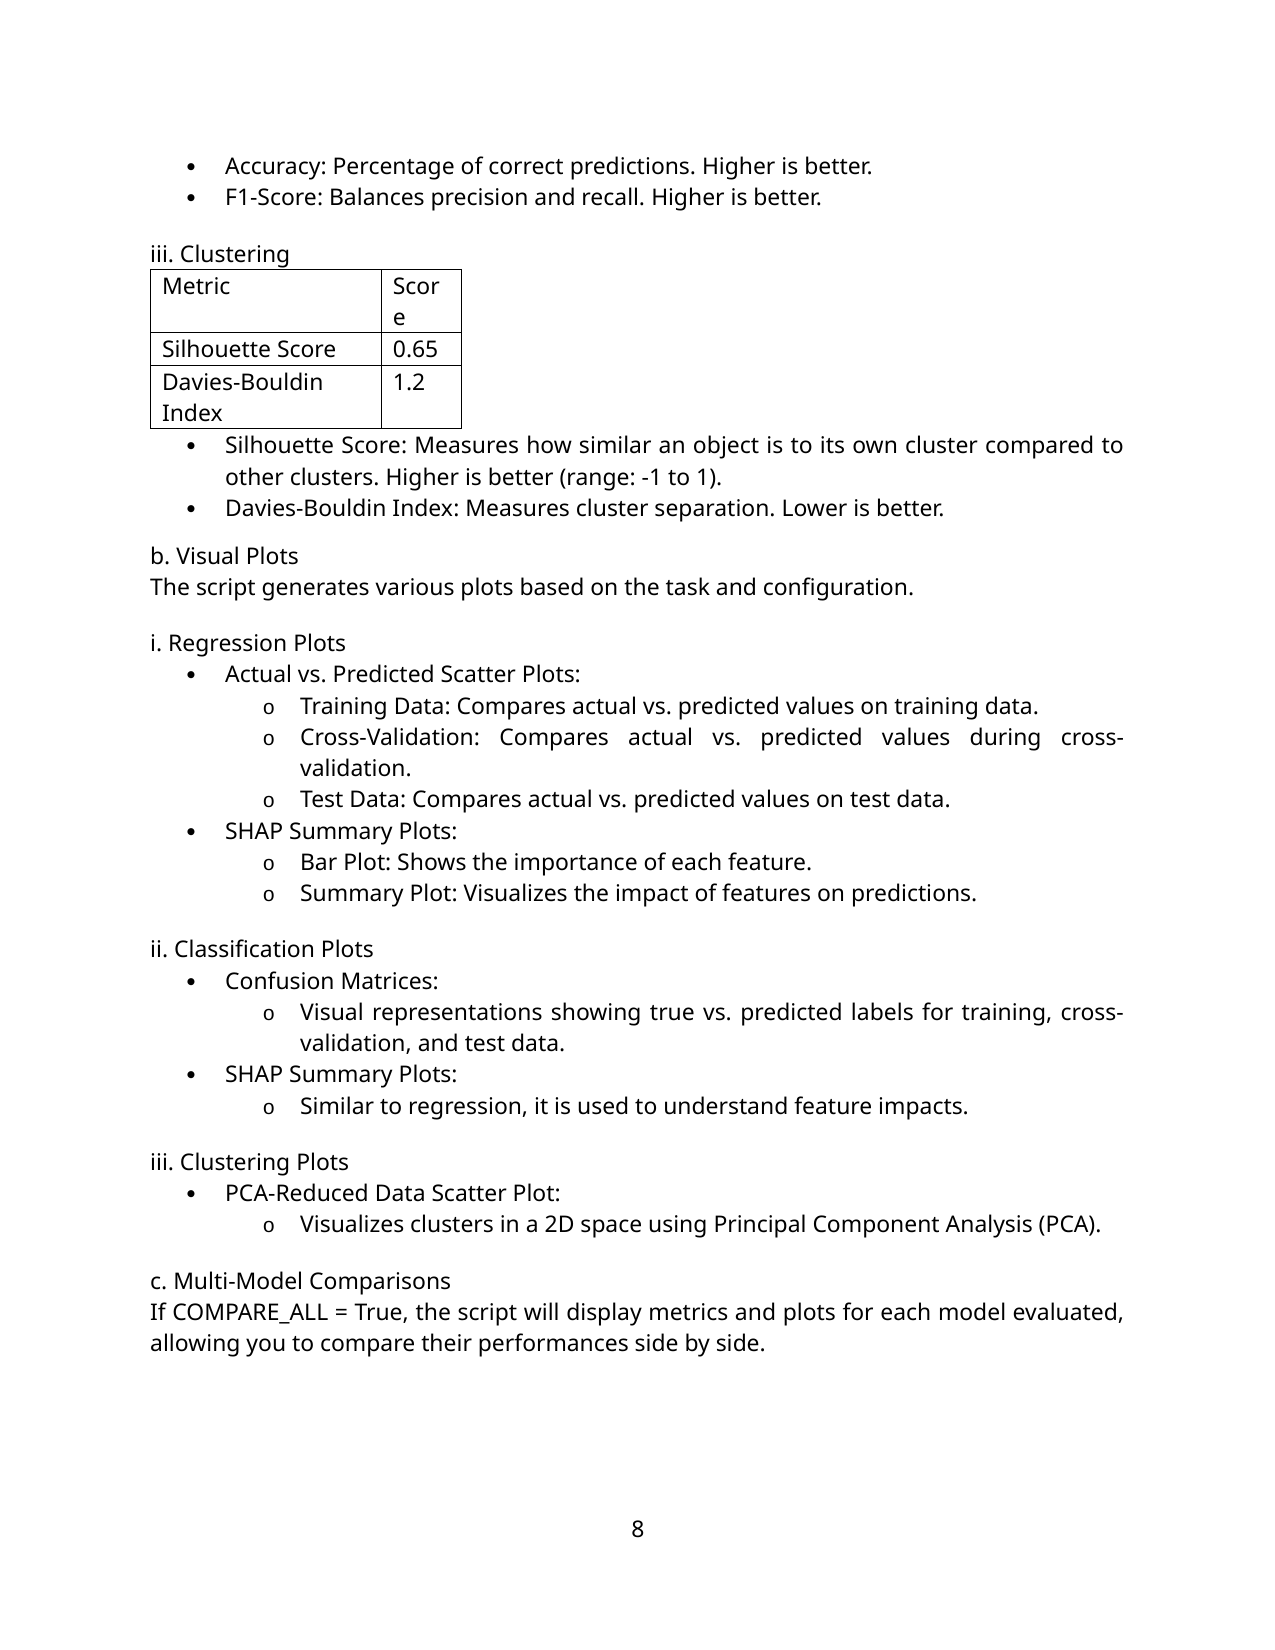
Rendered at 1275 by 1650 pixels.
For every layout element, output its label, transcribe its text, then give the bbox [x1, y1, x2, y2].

list Silhouette Score: Measures how similar an object is to its own cluster compared to other clusters. Higher is better (range: -1 to 1). [187, 429, 1125, 492]
list Actual vs. Predicted Scatter Plots: [187, 658, 1125, 689]
text b. Visual Plots [150, 539, 1125, 571]
text iii. Clustering [150, 237, 1125, 269]
text The script generates various plots based on the task and configuration. [150, 571, 1125, 602]
table_header Score [382, 270, 461, 332]
list Similar to regression, it is used to understand feature impacts. [262, 1089, 1125, 1121]
text c. Multi-Model Comparisons [150, 1264, 1125, 1296]
text If COMPARE_ALL = True, the script will display metrics and plots for each model evaluated, allowing you to compare their performances side by side. [150, 1296, 1125, 1358]
list PCA-Reduced Data Scatter Plot: [187, 1177, 1125, 1208]
list Bar Plot: Shows the importance of each feature. [262, 846, 1125, 877]
text iii. Clustering Plots [150, 1146, 1125, 1177]
text ii. Classification Plots [150, 933, 1125, 964]
text i. Regression Plots [150, 627, 1125, 658]
list Training Data: Compares actual vs. predicted values on training data. [262, 689, 1125, 721]
list Visual representations showing true vs. predicted labels for training, cross-validation, and test data. [262, 996, 1125, 1058]
list Accuracy: Percentage of correct predictions. Higher is better. [187, 150, 1125, 181]
list Visualizes clusters in a 2D space using Principal Component Analysis (PCA). [262, 1208, 1125, 1239]
list SHAP Summary Plots: [187, 1058, 1125, 1089]
list F1-Score: Balances precision and recall. Higher is better. [187, 181, 1125, 212]
table_cell Davies-Bouldin Index [151, 366, 381, 428]
table_cell 1.2 [382, 366, 461, 428]
list SHAP Summary Plots: [187, 814, 1125, 846]
list Davies-Bouldin Index: Measures cluster separation. Lower is better. [187, 492, 1125, 523]
table_cell 0.65 [382, 333, 461, 364]
table_header Metric [151, 270, 381, 332]
list Confusion Matrices: [187, 964, 1125, 996]
list Cross-Validation: Compares actual vs. predicted values during cross-validation. [262, 721, 1125, 783]
list Summary Plot: Visualizes the impact of features on predictions. [262, 877, 1125, 908]
table_cell Silhouette Score [151, 333, 381, 364]
list Test Data: Compares actual vs. predicted values on test data. [262, 783, 1125, 814]
